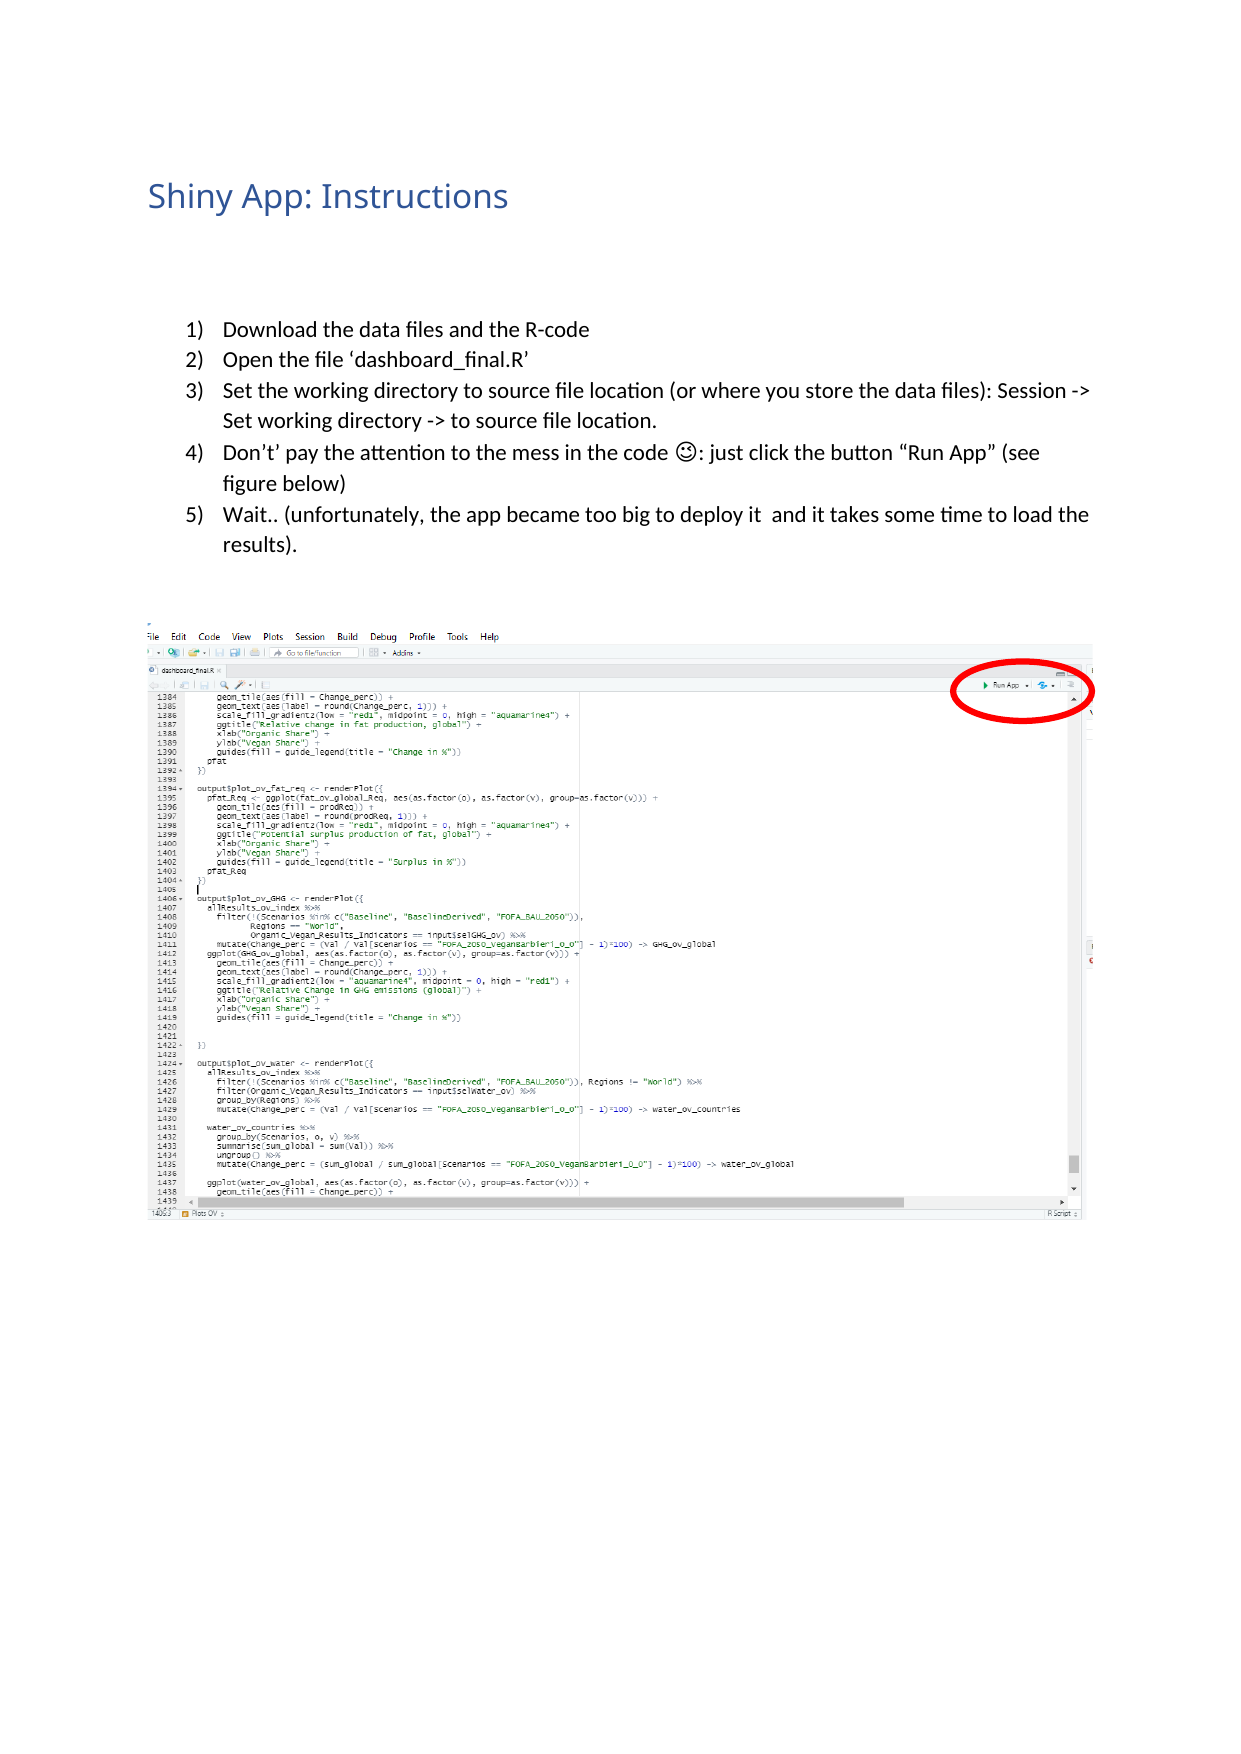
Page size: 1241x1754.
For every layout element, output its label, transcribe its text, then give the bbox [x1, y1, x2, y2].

picture [147, 623, 1093, 1220]
subtitle Shiny App: Instructions [148, 173, 1093, 218]
list Download the data files and the R-code [185, 315, 1093, 343]
list Open the file ‘dashboard_final.R’ [185, 346, 1093, 373]
list Don’t’ pay the attention to the mess in the code : just click the button “Run App” (see figure below) [185, 436, 1093, 498]
picture [957, 665, 1088, 717]
list Wait.. (unfortunately, the app became too big to deploy it and it takes some time to load the results). [185, 500, 1093, 558]
list Set the working directory to source file location (or where you store the data files): Session -> Set working directory -> to source file location. [185, 376, 1093, 434]
